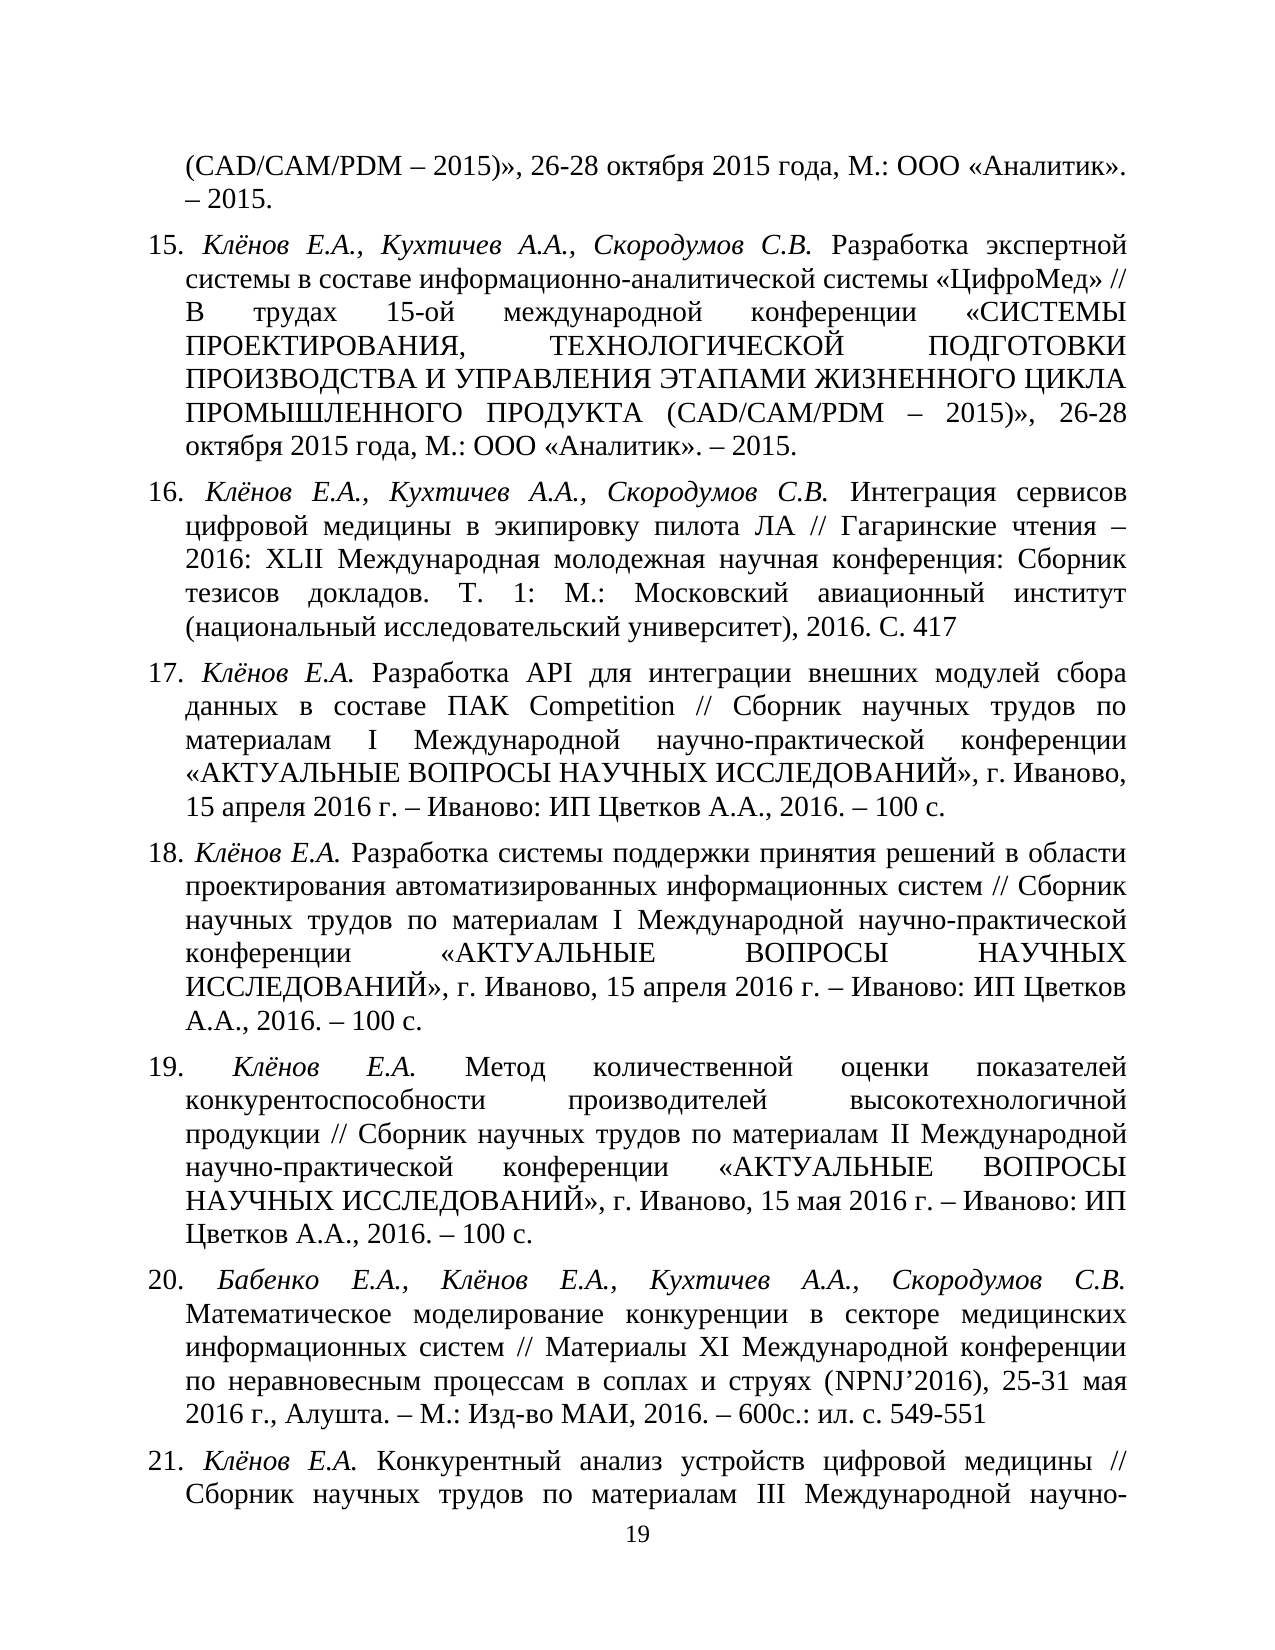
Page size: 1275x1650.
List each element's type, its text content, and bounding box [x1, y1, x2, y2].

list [148, 1443, 1127, 1510]
list Клёнов Е.А., Кухтичев А.А., Скородумов С.В. Разработка экспертной системы в составе информационно-аналитической системы «ЦифроМед» // В трудах 15-ой международной конференции «СИСТЕМЫ ПРОЕКТИРОВАНИЯ, ТЕХНОЛОГИЧЕСКОЙ ПОДГОТОВКИ ПРОИЗВОДСТВА И УПРАВЛЕНИЯ ЭТАПАМИ ЖИЗНЕННОГО ЦИКЛА ПРОМЫШЛЕННОГО ПРОДУКТА (CAD/CAM/PDM – 2015)», 26-28 октября 2015 года, М.: ООО «Аналитик». – 2015. [148, 227, 1127, 462]
list Клёнов Е.А. Разработка системы поддержки принятия решений в области проектирования автоматизированных информационных систем // Сборник научных трудов по материалам I Международной научно-практической конференции «АКТУАЛЬНЫЕ ВОПРОСЫ НАУЧНЫХ ИССЛЕДОВАНИЙ», г. Иваново, 15 апреля . – Иваново: ИП Цветков А.А., 2016. – 100 с. [148, 835, 1127, 1036]
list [148, 148, 1127, 215]
list Бабенко Е.А., Клёнов Е.А., Кухтичев А.А., Скородумов С.В. Математическое моделирование конкуренции в секторе медицинских информационных систем // Материалы XI Международной конференции по неравновесным процессам в соплах и струях (NPNJ’2016), 25-31 мая 2016 г., Алушта. – М.: Изд-во МАИ, 2016. – 600с.: ил. с. 549-551 [148, 1262, 1127, 1430]
list Клёнов Е.А. Разработка API для интеграции внешних модулей сбора данных в составе ПАК Competition // Сборник научных трудов по материалам I Международной научно-практической конференции «АКТУАЛЬНЫЕ ВОПРОСЫ НАУЧНЫХ ИССЛЕДОВАНИЙ», г. Иваново, 15 апреля . – Иваново: ИП Цветков А.А., 2016. – 100 с. [148, 655, 1127, 822]
list Клёнов Е.А., Кухтичев А.А., Скородумов С.В. Интеграция сервисов цифровой медицины в экипировку пилота ЛА // Гагаринские чтения – 2016: XLII Международная молодежная научная конференция: Сборник тезисов докладов. Т. 1: М.: Московский авиационный институт (национальный исследовательский университет), 2016. С. 417 [148, 474, 1127, 642]
list Клёнов Е.А. Метод количественной оценки показателей конкурентоспособности производителей высокотехнологичной продукции // Сборник научных трудов по материалам II Международной научно-практической конференции «АКТУАЛЬНЫЕ ВОПРОСЫ НАУЧНЫХ ИССЛЕДОВАНИЙ», г. Иваново, 15 мая . – Иваново: ИП Цветков А.А., 2016. – 100 с. [148, 1049, 1127, 1250]
